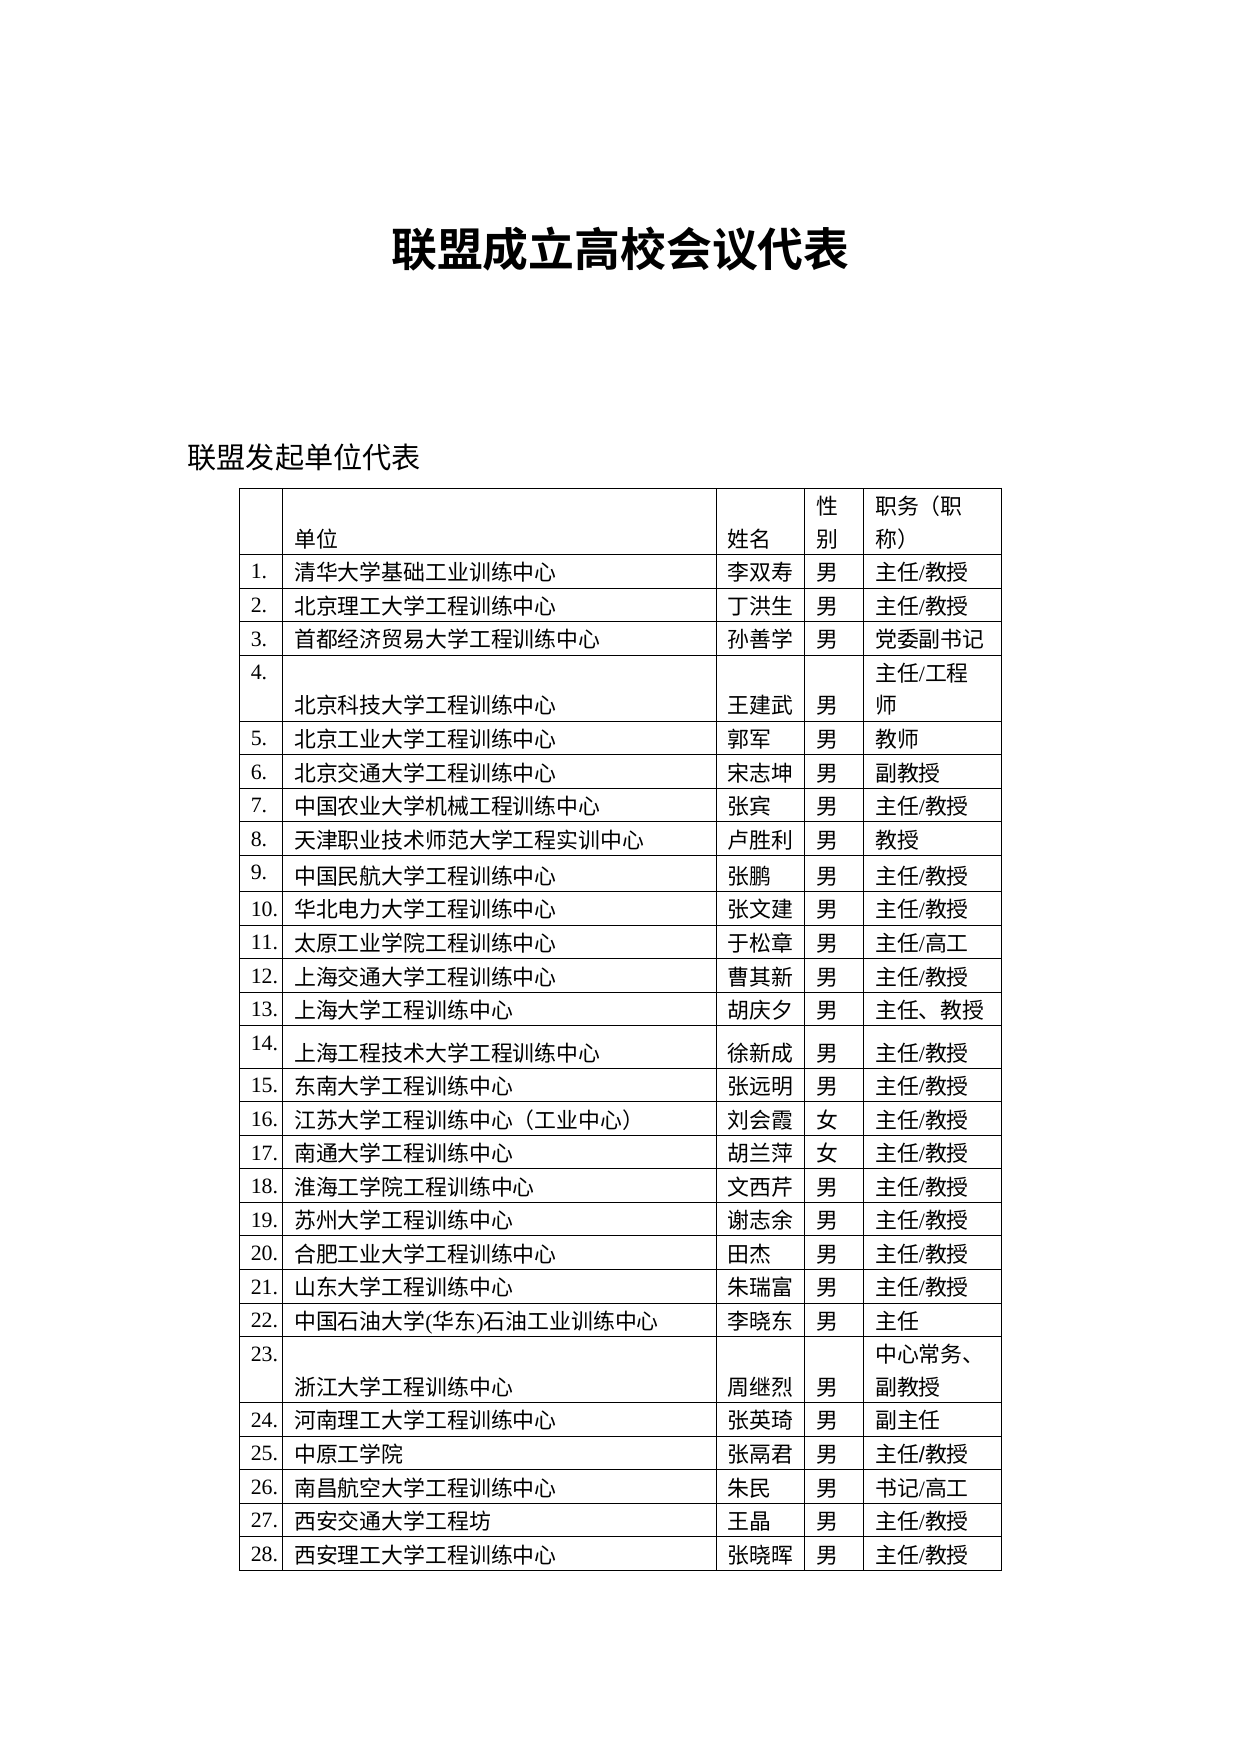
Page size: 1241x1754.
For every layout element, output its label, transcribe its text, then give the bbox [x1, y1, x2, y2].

table_cell 卢胜利 [717, 822, 804, 855]
table_cell [240, 1403, 282, 1436]
table_cell 中国民航大学工程训练中心 [283, 856, 716, 891]
table_header 单位 [283, 489, 716, 554]
table_cell 中国农业大学机械工程训练中心 [283, 789, 716, 821]
table_cell 主任 [864, 1304, 1001, 1336]
table_cell [240, 959, 282, 992]
table_cell 太原工业学院工程训练中心 [283, 926, 716, 958]
table_cell 郭军 [717, 722, 804, 754]
table_cell [240, 789, 282, 821]
table_cell 主任/教授 [864, 856, 1001, 891]
table_cell 主任/教授 [864, 1270, 1001, 1302]
table_cell [240, 1270, 282, 1302]
table_cell 男 [805, 1169, 863, 1202]
table_cell 男 [805, 1069, 863, 1101]
table_cell 男 [805, 755, 863, 788]
table_cell 主任/教授 [864, 1504, 1001, 1536]
table_cell 胡兰萍 [717, 1136, 804, 1168]
table_cell 北京交通大学工程训练中心 [283, 755, 716, 788]
table_cell 男 [805, 1437, 863, 1469]
table_cell 山东大学工程训练中心 [283, 1270, 716, 1302]
table_cell 书记/高工 [864, 1470, 1001, 1503]
table_cell 宋志坤 [717, 755, 804, 788]
table_cell 北京工业大学工程训练中心 [283, 722, 716, 754]
table_cell 丁洪生 [717, 589, 804, 621]
table_cell [240, 856, 282, 891]
table_cell 主任/教授 [864, 789, 1001, 821]
table_cell 苏州大学工程训练中心 [283, 1203, 716, 1235]
table_cell 谢志余 [717, 1203, 804, 1235]
table_cell 李晓东 [717, 1304, 804, 1336]
table_cell 男 [805, 589, 863, 621]
table_cell 男 [805, 1203, 863, 1235]
table_cell 南通大学工程训练中心 [283, 1136, 716, 1168]
table_cell 于松章 [717, 926, 804, 958]
table_cell [240, 589, 282, 621]
table_cell [240, 1069, 282, 1101]
table_cell [240, 722, 282, 754]
table_cell 胡庆夕 [717, 993, 804, 1025]
table_cell 曹其新 [717, 959, 804, 992]
table_cell 北京理工大学工程训练中心 [283, 589, 716, 621]
table_cell 中国石油大学(华东)石油工业训练中心 [283, 1304, 716, 1336]
table_cell 主任/教授 [864, 1102, 1001, 1135]
table_cell 华北电力大学工程训练中心 [283, 892, 716, 924]
table_cell [240, 822, 282, 855]
table_cell 上海工程技术大学工程训练中心 [283, 1026, 716, 1068]
table_cell 主任/高工 [864, 926, 1001, 958]
table_cell 主任/教授 [864, 555, 1001, 587]
table_cell 女 [805, 1136, 863, 1168]
table_cell 主任/教授 [864, 1069, 1001, 1101]
table_cell 刘会霞 [717, 1102, 804, 1135]
table_cell 男 [805, 959, 863, 992]
table_cell [240, 1437, 282, 1469]
table_cell 男 [805, 1304, 863, 1336]
table_cell [240, 1504, 282, 1536]
table_cell 男 [805, 1236, 863, 1269]
table_cell 男 [805, 622, 863, 654]
table_cell 中原工学院 [283, 1437, 716, 1469]
table_cell 淮海工学院工程训练中心 [283, 1169, 716, 1202]
table_cell [240, 993, 282, 1025]
table_cell 男 [805, 1026, 863, 1068]
table_cell [240, 555, 282, 587]
table_cell 教授 [864, 822, 1001, 855]
table_cell 女 [805, 1102, 863, 1135]
table_cell [240, 755, 282, 788]
table_cell 张宾 [717, 789, 804, 821]
table_cell 主任/教授 [864, 1136, 1001, 1168]
table_cell 上海交通大学工程训练中心 [283, 959, 716, 992]
table_cell [240, 1026, 282, 1068]
table_cell 江苏大学工程训练中心（工业中心） [283, 1102, 716, 1135]
table_cell 徐新成 [717, 1026, 804, 1068]
table_cell [240, 926, 282, 958]
table_cell 首都经济贸易大学工程训练中心 [283, 622, 716, 654]
table_cell 男 [805, 1270, 863, 1302]
table_header 姓名 [717, 489, 804, 554]
table_cell 男 [805, 1537, 863, 1570]
table_cell 男 [805, 1470, 863, 1503]
table_cell 男 [805, 822, 863, 855]
table_cell 张远明 [717, 1069, 804, 1101]
table_header [240, 489, 282, 554]
table_cell 男 [805, 1504, 863, 1536]
table_cell 主任、教授 [864, 993, 1001, 1025]
table_cell 西安理工大学工程训练中心 [283, 1537, 716, 1570]
table_cell 男 [805, 656, 863, 721]
table_cell [240, 1337, 282, 1402]
table_cell [240, 1136, 282, 1168]
table_cell 主任/教授 [864, 1537, 1001, 1570]
table_cell 副主任 [864, 1403, 1001, 1436]
table_cell 田杰 [717, 1236, 804, 1269]
table_cell 上海大学工程训练中心 [283, 993, 716, 1025]
table_cell 党委副书记 [864, 622, 1001, 654]
table_cell 男 [805, 789, 863, 821]
subtitle 联盟成立高校会议代表 [187, 197, 1053, 295]
table_cell 南昌航空大学工程训练中心 [283, 1470, 716, 1503]
table_cell 主任/教授 [864, 1437, 1001, 1469]
table_cell 主任/教授 [864, 892, 1001, 924]
table_cell 浙江大学工程训练中心 [283, 1337, 716, 1402]
table_cell 主任/教授 [864, 589, 1001, 621]
table_cell 主任/教授 [864, 1026, 1001, 1068]
table_cell 副教授 [864, 755, 1001, 788]
table_cell 张文建 [717, 892, 804, 924]
table_cell 王晶 [717, 1504, 804, 1536]
table_cell 男 [805, 993, 863, 1025]
table_cell 河南理工大学工程训练中心 [283, 1403, 716, 1436]
table_header 职务（职称） [864, 489, 1001, 554]
table_cell 北京科技大学工程训练中心 [283, 656, 716, 721]
table_cell 主任/教授 [864, 1236, 1001, 1269]
table_cell 主任/工程师 [864, 656, 1001, 721]
table_cell 周继烈 [717, 1337, 804, 1402]
table_cell 张英琦 [717, 1403, 804, 1436]
table_cell 合肥工业大学工程训练中心 [283, 1236, 716, 1269]
table_cell 王建武 [717, 656, 804, 721]
table_cell 男 [805, 722, 863, 754]
table_cell 张晓晖 [717, 1537, 804, 1570]
table_cell 男 [805, 856, 863, 891]
table_cell 主任/教授 [864, 1203, 1001, 1235]
table_cell [240, 892, 282, 924]
table_cell 朱瑞富 [717, 1270, 804, 1302]
table_cell [240, 1169, 282, 1202]
table_cell 文西芹 [717, 1169, 804, 1202]
table_cell [240, 1102, 282, 1135]
table_cell 东南大学工程训练中心 [283, 1069, 716, 1101]
table_cell 李双寿 [717, 555, 804, 587]
table_cell [240, 656, 282, 721]
table_cell 男 [805, 1337, 863, 1402]
table_cell 主任/教授 [864, 1169, 1001, 1202]
text 联盟发起单位代表 [187, 423, 1053, 488]
table_cell 主任/教授 [864, 959, 1001, 992]
table_cell 西安交通大学工程坊 [283, 1504, 716, 1536]
table_cell 清华大学基础工业训练中心 [283, 555, 716, 587]
table_cell 男 [805, 1403, 863, 1436]
table_cell 天津职业技术师范大学工程实训中心 [283, 822, 716, 855]
table_cell 男 [805, 555, 863, 587]
table_cell [240, 1203, 282, 1235]
table_cell 张鬲君 [717, 1437, 804, 1469]
table_cell 朱民 [717, 1470, 804, 1503]
table_cell 教师 [864, 722, 1001, 754]
table_cell [240, 622, 282, 654]
table_header 性别 [805, 489, 863, 554]
table_cell 张鹏 [717, 856, 804, 891]
table_cell 中心常务、副教授 [864, 1337, 1001, 1402]
table_cell 男 [805, 892, 863, 924]
table_cell [240, 1236, 282, 1269]
table_cell 男 [805, 926, 863, 958]
table_cell [240, 1537, 282, 1570]
table_cell [240, 1304, 282, 1336]
table_cell 孙善学 [717, 622, 804, 654]
table_cell [240, 1470, 282, 1503]
